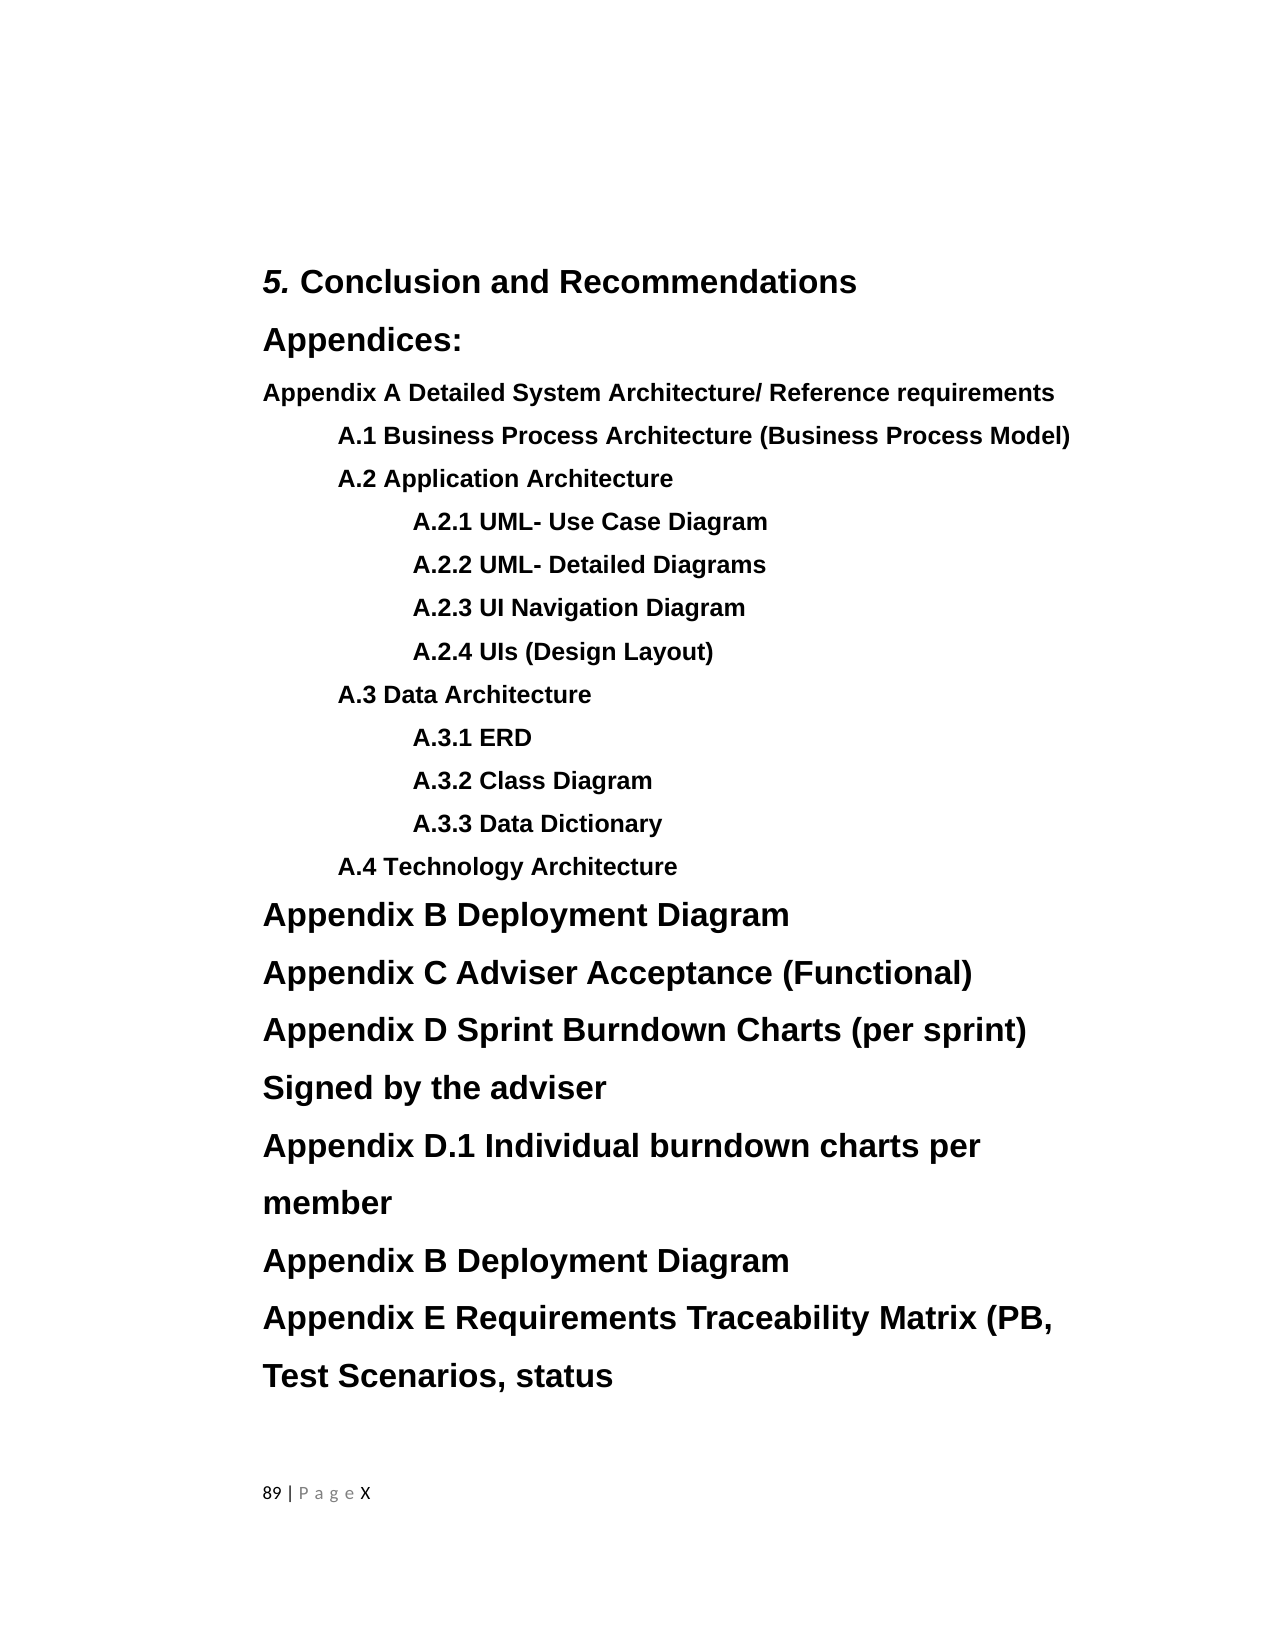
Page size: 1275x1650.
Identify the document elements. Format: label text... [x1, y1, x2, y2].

subtitle A.1 Business Process Architecture (Business Process Model) [262, 421, 1080, 449]
subtitle Appendix C Adviser Acceptance (Functional) [262, 953, 1080, 991]
subtitle Appendix E Requirements Traceability Matrix (PB, Test Scenarios, status [262, 1298, 1080, 1394]
subtitle Conclusion and Recommendations [262, 262, 1080, 301]
subtitle A.2.2 UML- Detailed Diagrams [262, 550, 1080, 579]
subtitle Appendix B Deployment Diagram [262, 1241, 1080, 1279]
subtitle A.3.2 Class Diagram [262, 766, 1080, 794]
subtitle A.2.3 UI Navigation Diagram [262, 593, 1080, 622]
subtitle A.2.1 UML- Use Case Diagram [262, 507, 1080, 536]
subtitle Appendix A Detailed System Architecture/ Reference requirements [262, 378, 1080, 406]
subtitle A.4 Technology Architecture [262, 852, 1080, 881]
subtitle A.3 Data Architecture [262, 679, 1080, 708]
subtitle Appendix B Deployment Diagram [262, 895, 1080, 934]
subtitle Appendix D.1 Individual burndown charts per member [262, 1126, 1080, 1222]
subtitle A.3.1 ERD [262, 723, 1080, 751]
subtitle Appendices: [262, 320, 1080, 358]
subtitle A.2 Application Architecture [262, 464, 1080, 493]
subtitle A.2.4 UIs (Design Layout) [262, 636, 1080, 665]
subtitle A.3.3 Data Dictionary [262, 809, 1080, 838]
subtitle Appendix D Sprint Burndown Charts (per sprint) Signed by the adviser [262, 1010, 1080, 1106]
